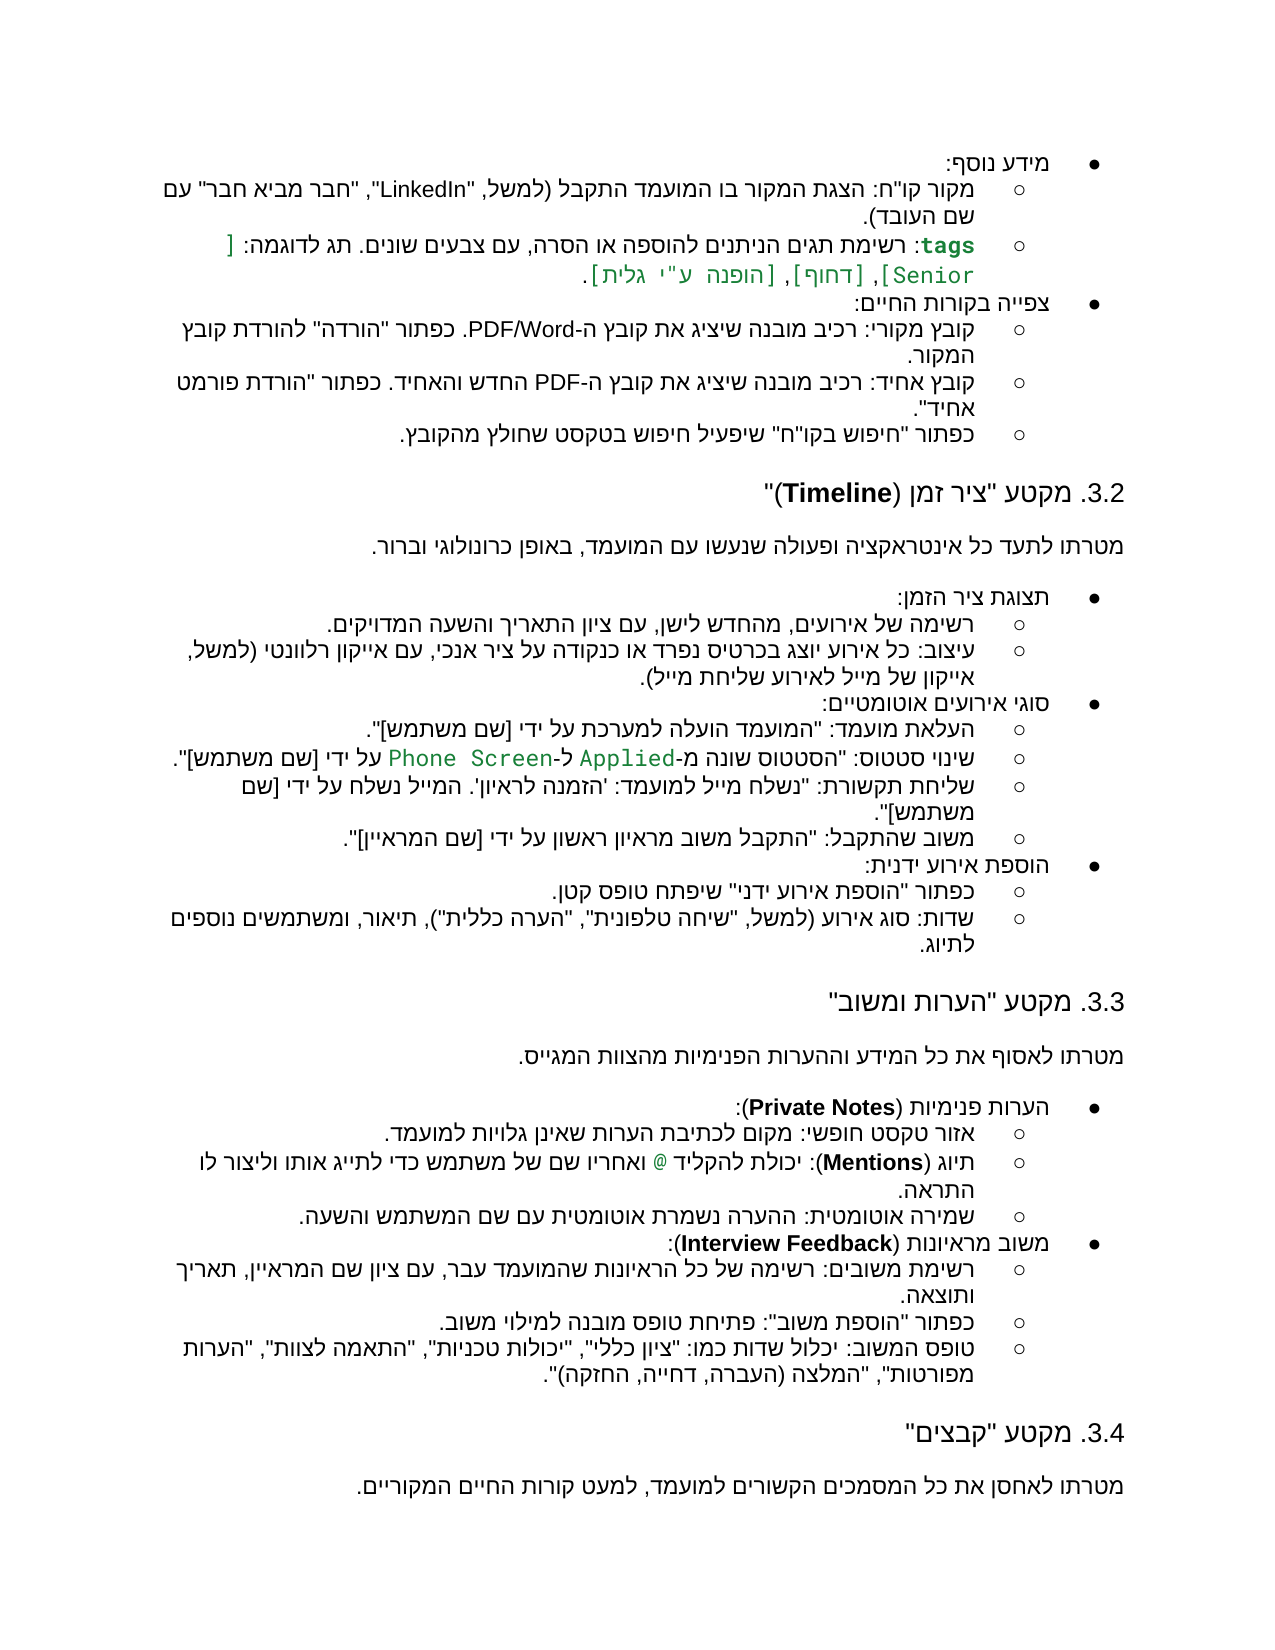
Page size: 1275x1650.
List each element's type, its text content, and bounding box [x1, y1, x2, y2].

list שליחת תקשורת: "נשלח מייל למועמד: 'הזמנה לראיון'. המייל נשלח על ידי [שם משתמש]". [150, 773, 1012, 825]
list משוב שהתקבל: "התקבל משוב מראיון ראשון על ידי [שם המראיין]". [150, 825, 1012, 852]
list רשימת משובים: רשימה של כל הראיונות שהמועמד עבר, עם ציון שם המראיין, תאריך ותוצאה. [150, 1256, 1012, 1309]
list סוגי אירועים אוטומטיים: [150, 690, 1087, 716]
list קובץ אחיד: רכיב מובנה שיציג את קובץ ה-PDF החדש והאחיד. כפתור "הורדת פורמט אחיד". [150, 368, 1012, 421]
list כפתור "חיפוש בקו"ח" שיפעיל חיפוש בטקסט שחולץ מהקובץ. [150, 421, 1012, 448]
list הוספת אירוע ידנית: [150, 852, 1087, 878]
list תיוג (Mentions): יכולת להקליד @ ואחריו שם של משתמש כדי לתייג אותו וליצור לו התראה. [150, 1147, 1012, 1203]
list כפתור "הוספת אירוע ידני" שיפתח טופס קטן. [150, 878, 1012, 904]
list צפייה בקורות החיים: [150, 289, 1087, 316]
text מטרתו לתעד כל אינטראקציה ופעולה שנעשו עם המועמד, באופן כרונולוגי וברור. [150, 533, 1125, 559]
list שמירה אוטומטית: ההערה נשמרת אוטומטית עם שם המשתמש והשעה. [150, 1203, 1012, 1229]
list קובץ מקורי: רכיב מובנה שיציג את קובץ ה-PDF/Word. כפתור "הורדה" להורדת קובץ המקור. [150, 316, 1012, 368]
list מקור קו"ח: הצגת המקור בו המועמד התקבל (למשל, "LinkedIn", "חבר מביא חבר" עם שם העובד). [150, 176, 1012, 229]
text מטרתו לאחסן את כל המסמכים הקשורים למועמד, למעט קורות החיים המקוריים. [150, 1473, 1125, 1499]
list עיצוב: כל אירוע יוצג בכרטיס נפרד או כנקודה על ציר אנכי, עם אייקון רלוונטי (למשל, אייקון של מייל לאירוע שליחת מייל). [150, 637, 1012, 690]
subtitle 3.3. מקטע "הערות ומשוב" [150, 986, 1125, 1018]
text מטרתו לאסוף את כל המידע וההערות הפנימיות מהצוות המגייס. [150, 1043, 1125, 1069]
list הערות פנימיות (Private Notes): [150, 1094, 1087, 1120]
list כפתור "הוספת משוב": פתיחת טופס מובנה למילוי משוב. [150, 1309, 1012, 1335]
subtitle 3.4. מקטע "קבצים" [150, 1417, 1125, 1448]
list משוב מראיונות (Interview Feedback): [150, 1229, 1087, 1256]
list שדות: סוג אירוע (למשל, "שיחה טלפונית", "הערה כללית"), תיאור, ומשתמשים נוספים לתיוג. [150, 904, 1012, 957]
list רשימה של אירועים, מהחדש לישן, עם ציון התאריך והשעה המדויקים. [150, 611, 1012, 637]
list tags: רשימת תגים הניתנים להוספה או הסרה, עם צבעים שונים. תג לדוגמה: [Senior], [דחוף], [הופנה ע"י גלית]. [150, 229, 1012, 289]
list מידע נוסף: [150, 150, 1087, 176]
list שינוי סטטוס: "הסטטוס שונה מ-Applied ל-Phone Screen על ידי [שם משתמש]". [150, 742, 1012, 773]
list טופס המשוב: יכלול שדות כמו: "ציון כללי", "יכולות טכניות", "התאמה לצוות", "הערות מפורטות", "המלצה (העברה, דחייה, החזקה)". [150, 1335, 1012, 1388]
subtitle 3.2. מקטע "ציר זמן (Timeline)" [150, 477, 1125, 508]
list העלאת מועמד: "המועמד הועלה למערכת על ידי [שם משתמש]". [150, 716, 1012, 742]
list אזור טקסט חופשי: מקום לכתיבת הערות שאינן גלויות למועמד. [150, 1120, 1012, 1147]
list תצוגת ציר הזמן: [150, 584, 1087, 611]
